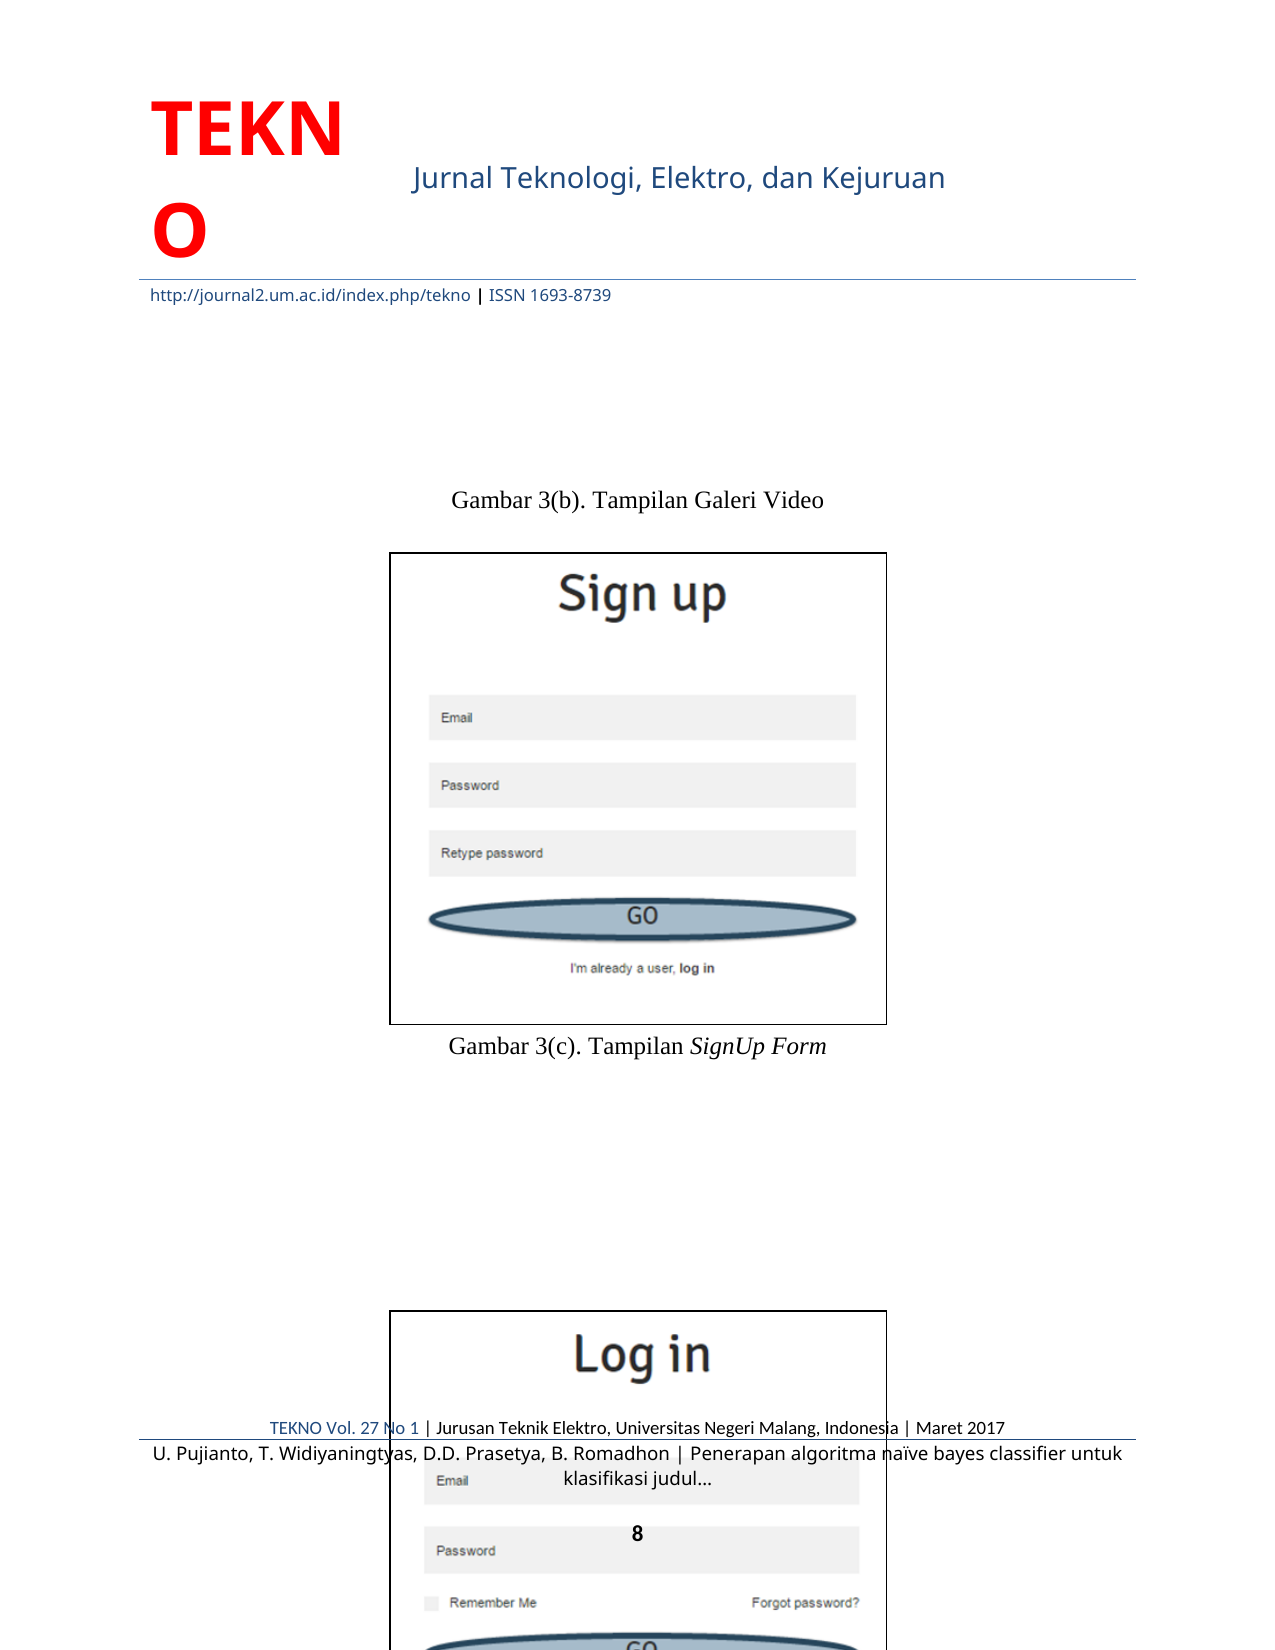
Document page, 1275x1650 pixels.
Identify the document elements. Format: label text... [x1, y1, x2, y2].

picture [391, 1312, 886, 1439]
text Gambar 3(c). Tampilan SignUp Form [150, 1031, 1125, 1060]
picture [391, 1440, 886, 1650]
picture [391, 554, 886, 1024]
text Gambar 3(b). Tampilan Galeri Video [150, 485, 1125, 514]
